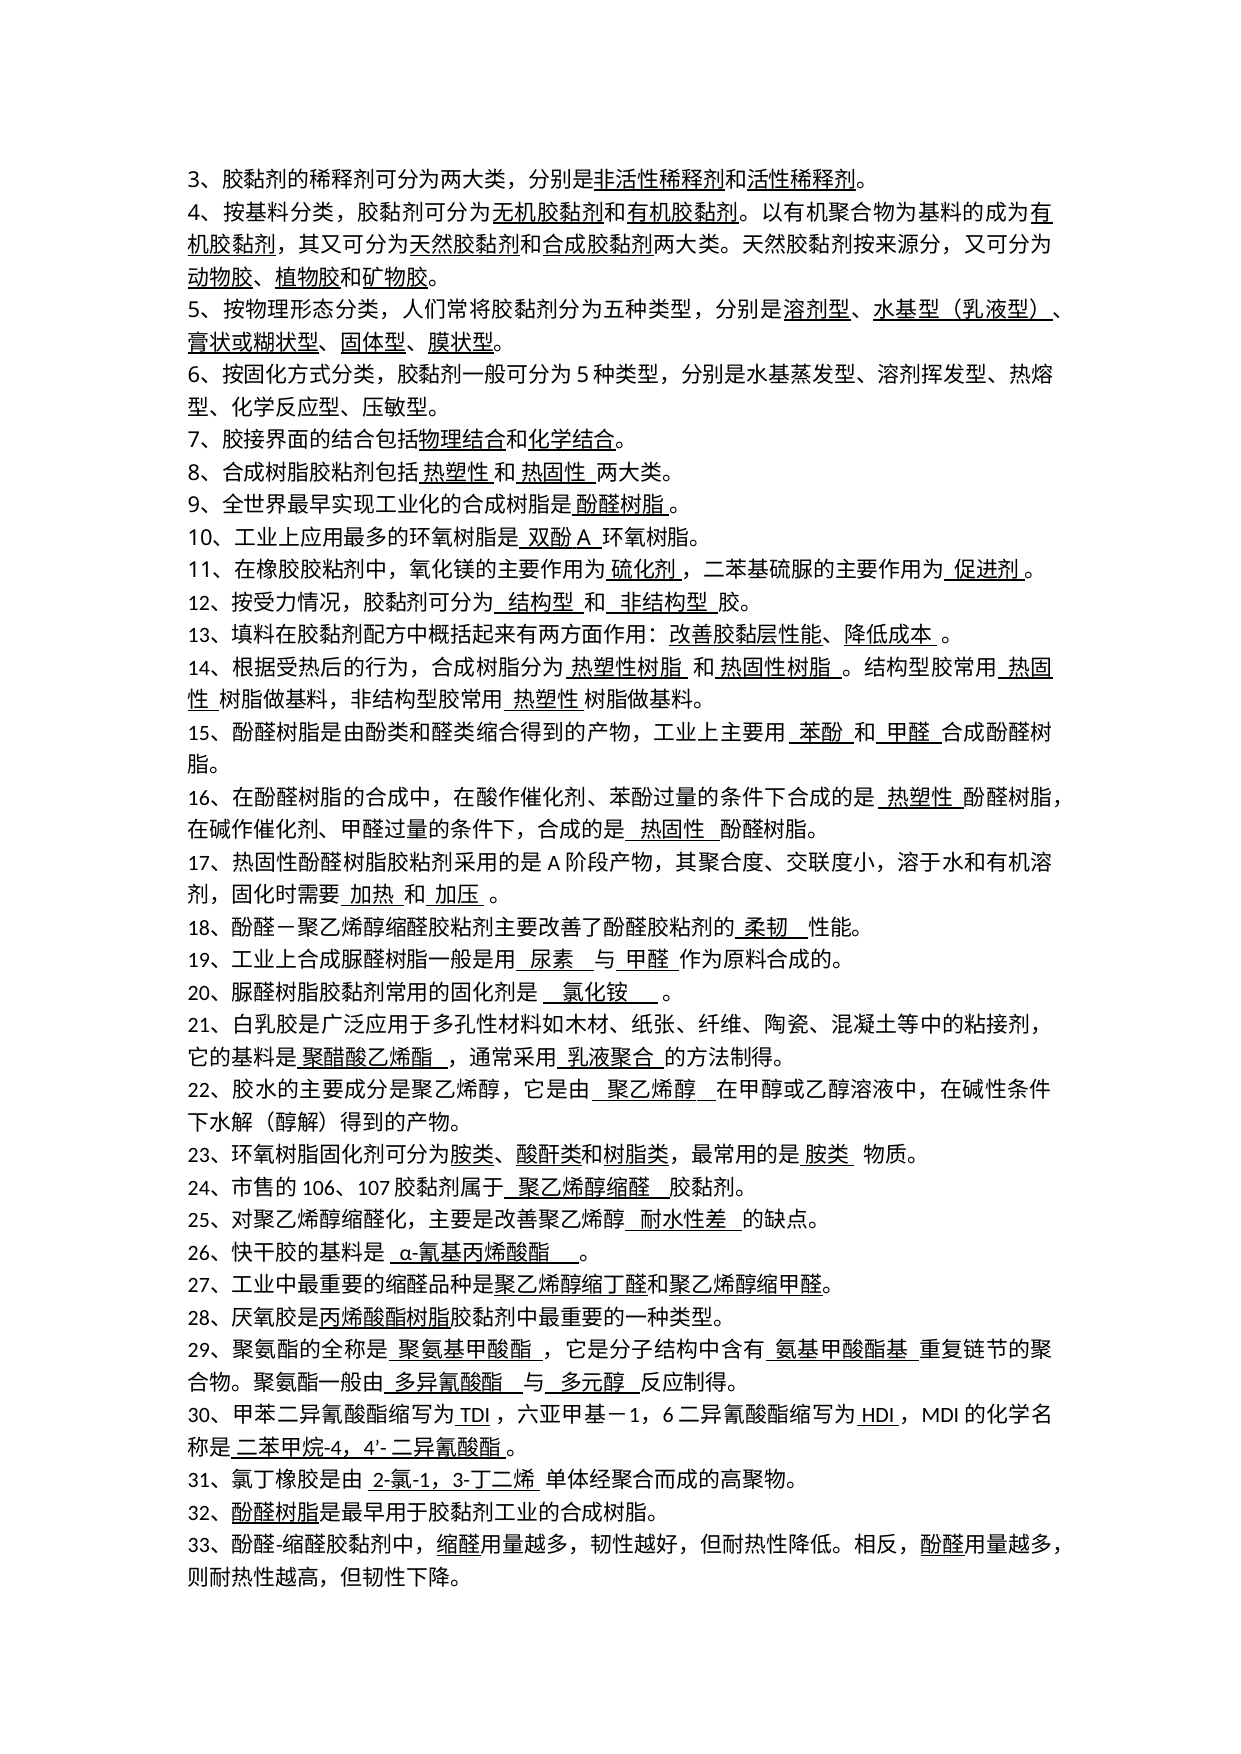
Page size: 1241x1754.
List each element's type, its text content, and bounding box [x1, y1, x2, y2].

text 22、胶水的主要成分是聚乙烯醇，它是由 聚乙烯醇 在甲醇或乙醇溶液中，在碱性条件下水解（醇解）得到的产物。 [187, 1072, 1053, 1137]
text 24、市售的106、107胶黏剂属于 聚乙烯醇缩醛 胶黏剂。 [187, 1169, 1053, 1202]
text 5、按物理形态分类，人们常将胶黏剂分为五种类型，分别是溶剂型、水基型（乳液型）、膏状或糊状型、固体型、膜状型。 [187, 292, 1053, 357]
text 17、热固性酚醛树脂胶粘剂采用的是A阶段产物，其聚合度、交联度小，溶于水和有机溶剂，固化时需要 加热 和 加压 。 [187, 844, 1053, 909]
text 3、胶黏剂的稀释剂可分为两大类，分别是非活性稀释剂和活性稀释剂。 [187, 162, 1053, 194]
text 32、酚醛树脂是最早用于胶黏剂工业的合成树脂。 [187, 1494, 1053, 1527]
text 31、氯丁橡胶是由 2-氯-1，3-丁二烯 单体经聚合而成的高聚物。 [187, 1462, 1053, 1494]
text 29、聚氨酯的全称是 聚氨基甲酸酯 ，它是分子结构中含有 氨基甲酸酯基 重复链节的聚合物。聚氨酯一般由 多异氰酸酯 与 多元醇 反应制得。 [187, 1332, 1053, 1397]
text 16、在酚醛树脂的合成中，在酸作催化剂、苯酚过量的条件下合成的是 热塑性 酚醛树脂，在碱作催化剂、甲醛过量的条件下，合成的是 热固性 酚醛树脂。 [187, 779, 1053, 844]
text 11、在橡胶胶粘剂中，氧化镁的主要作用为 硫化剂 ，二苯基硫脲的主要作用为 促进剂 。 [187, 552, 1053, 584]
text 10、工业上应用最多的环氧树脂是 双酚A 环氧树脂。 [187, 519, 1053, 552]
text 12、按受力情况，胶黏剂可分为 结构型 和 非结构型 胶。 [187, 584, 1053, 617]
text 15、酚醛树脂是由酚类和醛类缩合得到的产物，工业上主要用 苯酚 和 甲醛 合成酚醛树脂。 [187, 714, 1053, 779]
text 14、根据受热后的行为，合成树脂分为 热塑性树脂 和 热固性树脂 。结构型胶常用 热固性 树脂做基料，非结构型胶常用 热塑性 树脂做基料。 [187, 649, 1053, 714]
text 30、甲苯二异氰酸酯缩写为 TDI ，六亚甲基－1，6二异氰酸酯缩写为 HDI ，MDI的化学名称是 二苯甲烷-4，4’- 二异氰酸酯 。 [187, 1397, 1053, 1462]
text 25、对聚乙烯醇缩醛化，主要是改善聚乙烯醇 耐水性差 的缺点。 [187, 1202, 1053, 1234]
text 18、酚醛－聚乙烯醇缩醛胶粘剂主要改善了酚醛胶粘剂的 柔韧 性能。 [187, 909, 1053, 942]
text 21、白乳胶是广泛应用于多孔性材料如木材、纸张、纤维、陶瓷、混凝土等中的粘接剂，它的基料是 聚醋酸乙烯酯 ，通常采用 乳液聚合 的方法制得。 [187, 1007, 1053, 1072]
text 33、酚醛-缩醛胶黏剂中，缩醛用量越多，韧性越好，但耐热性降低。相反，酚醛用量越多，则耐热性越高，但韧性下降。 [187, 1527, 1053, 1592]
text 13、填料在胶黏剂配方中概括起来有两方面作用：改善胶黏层性能、降低成本 。 [187, 617, 1053, 649]
text 19、工业上合成脲醛树脂一般是用 尿素 与 甲醛 作为原料合成的。 [187, 942, 1053, 974]
text 6、按固化方式分类，胶黏剂一般可分为5种类型，分别是水基蒸发型、溶剂挥发型、热熔型、化学反应型、压敏型。 [187, 357, 1053, 422]
text 7、胶接界面的结合包括物理结合和化学结合。 [187, 422, 1053, 454]
text 4、按基料分类，胶黏剂可分为无机胶黏剂和有机胶黏剂。以有机聚合物为基料的成为有机胶黏剂，其又可分为天然胶黏剂和合成胶黏剂两大类。天然胶黏剂按来源分，又可分为动物胶、植物胶和矿物胶。 [187, 194, 1053, 292]
text 23、环氧树脂固化剂可分为胺类、酸酐类和树脂类，最常用的是 胺类 物质。 [187, 1137, 1053, 1169]
text 8、合成树脂胶粘剂包括 热塑性 和 热固性 两大类。 [187, 454, 1053, 487]
text 20、脲醛树脂胶黏剂常用的固化剂是 氯化铵 。 [187, 974, 1053, 1007]
text 9、全世界最早实现工业化的合成树脂是 酚醛树脂 。 [187, 487, 1053, 519]
text 26、快干胶的基料是 α-氰基丙烯酸酯 。 [187, 1234, 1053, 1267]
text 27、工业中最重要的缩醛品种是聚乙烯醇缩丁醛和聚乙烯醇缩甲醛。 [187, 1267, 1053, 1299]
text 28、厌氧胶是丙烯酸酯树脂胶黏剂中最重要的一种类型。 [187, 1299, 1053, 1332]
